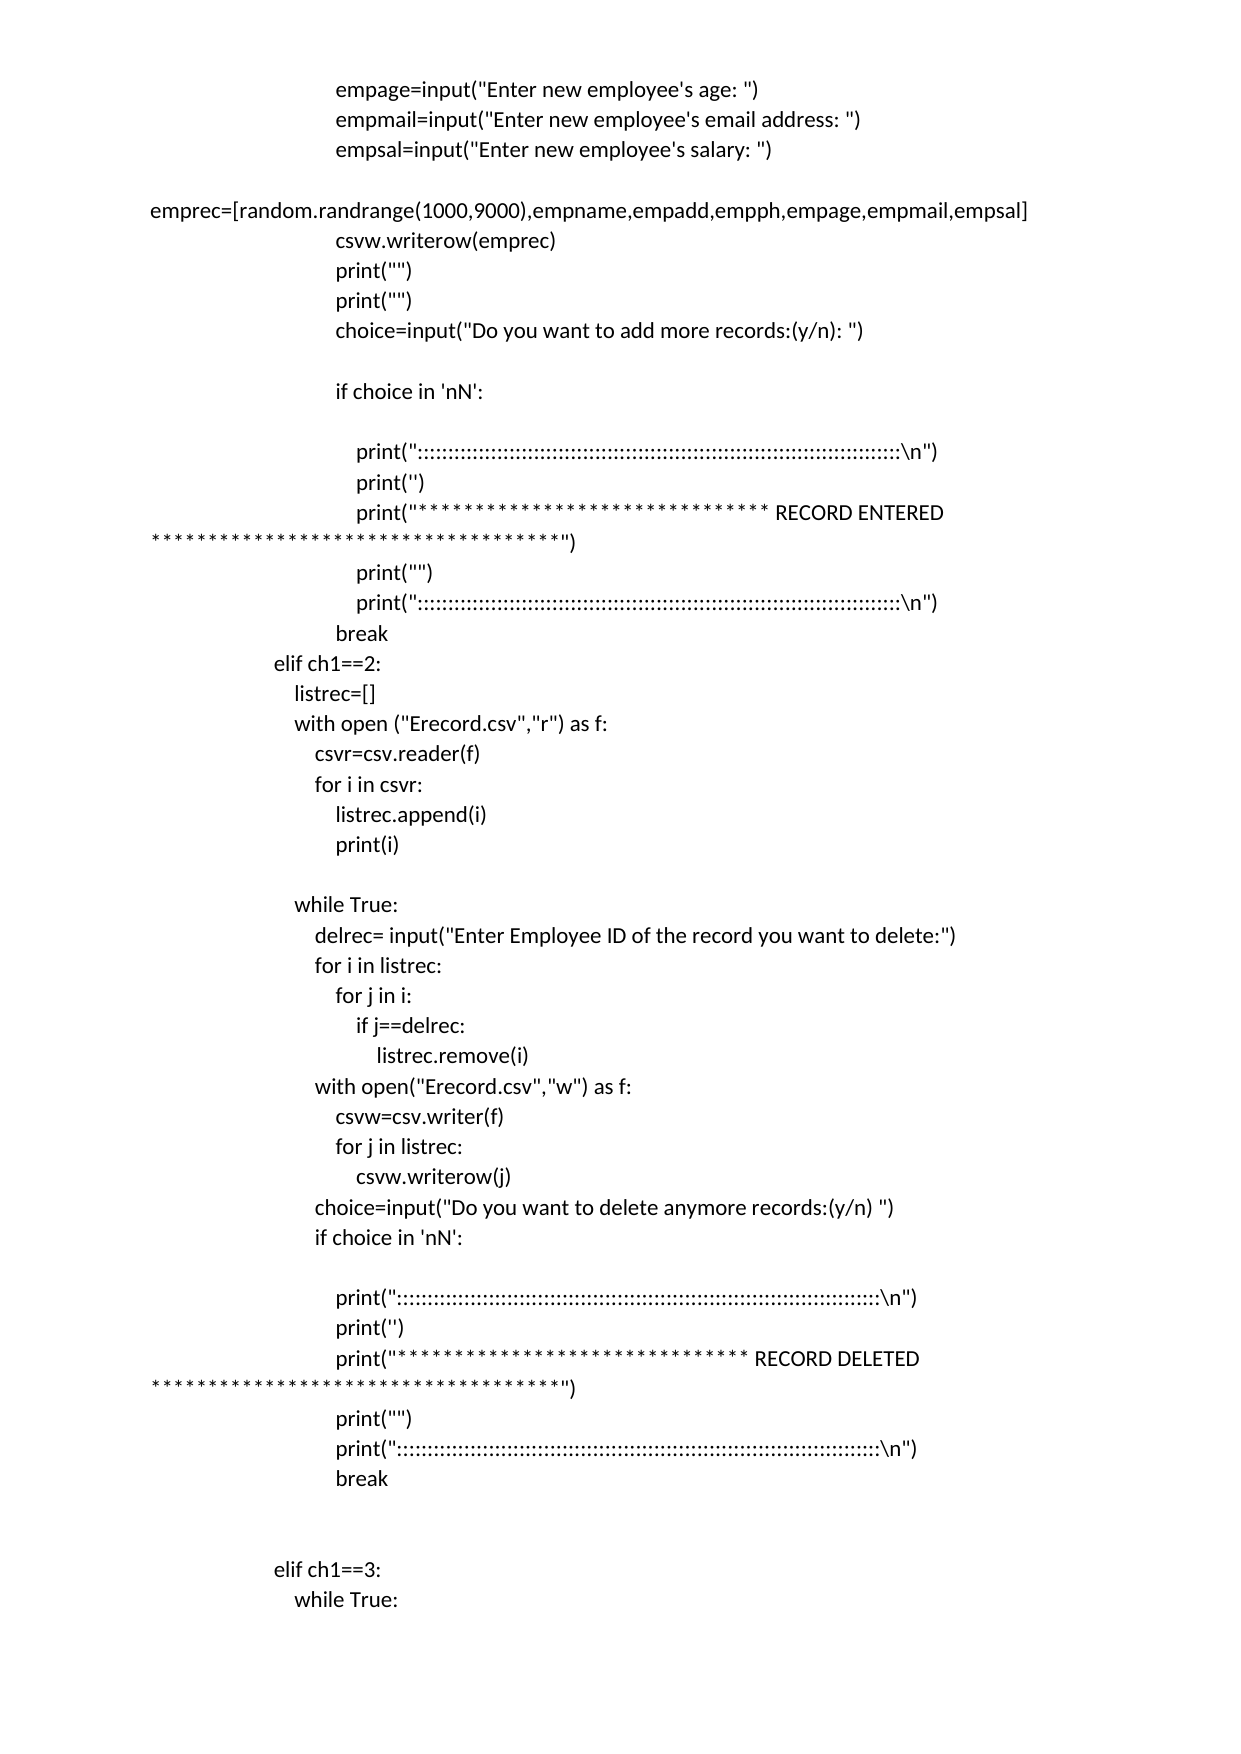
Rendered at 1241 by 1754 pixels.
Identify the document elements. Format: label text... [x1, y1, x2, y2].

list print(":::::::::::::::::::::::::::::::::::::::::::::::::::::::::::::::::::::::::::::::\n") [150, 437, 1165, 466]
list choice=input("Do you want to delete anymore records:(y/n) ") [150, 1193, 1165, 1221]
list delrec= input("Enter Employee ID of the record you want to delete:") [150, 921, 1165, 949]
list if j==delrec: [150, 1011, 1165, 1039]
list break [150, 1464, 1165, 1493]
list for i in csvr: [150, 770, 1165, 798]
list elif ch1==2: [150, 649, 1165, 677]
list choice=input("Do you want to add more records:(y/n): ") [150, 317, 1165, 345]
list while True: [150, 891, 1165, 919]
list print('') [150, 1313, 1165, 1342]
list empmail=input("Enter new employee's email address: ") [150, 105, 1165, 133]
list elif ch1==3: [150, 1555, 1165, 1583]
list csvw.writerow(emprec) [150, 226, 1165, 254]
list print("") [150, 558, 1165, 586]
list listrec.remove(i) [150, 1042, 1165, 1070]
list for j in i: [150, 981, 1165, 1009]
list listrec=[] [150, 679, 1165, 707]
list if choice in 'nN': [150, 1223, 1165, 1251]
list print(":::::::::::::::::::::::::::::::::::::::::::::::::::::::::::::::::::::::::::::::\n") [150, 1283, 1165, 1311]
list print("******************************* RECORD ENTERED ************************************") [150, 498, 1165, 556]
list break [150, 619, 1165, 647]
list print("") [150, 256, 1165, 284]
list csvw.writerow(j) [150, 1162, 1165, 1191]
list empsal=input("Enter new employee's salary: ") [150, 135, 1165, 163]
list print(":::::::::::::::::::::::::::::::::::::::::::::::::::::::::::::::::::::::::::::::\n") [150, 1434, 1165, 1462]
list for i in listrec: [150, 951, 1165, 979]
list csvw=csv.writer(f) [150, 1102, 1165, 1130]
list print('') [150, 468, 1165, 496]
list emprec=[random.randrange(1000,9000),empname,empadd,empph,empage,empmail,empsal] [150, 166, 1165, 224]
list if choice in 'nN': [150, 377, 1165, 405]
list print("") [150, 286, 1165, 314]
list with open ("Erecord.csv","r") as f: [150, 709, 1165, 737]
list for j in listrec: [150, 1132, 1165, 1160]
list csvr=csv.reader(f) [150, 739, 1165, 768]
list while True: [150, 1585, 1165, 1613]
list empage=input("Enter new employee's age: ") [150, 75, 1165, 103]
list print(":::::::::::::::::::::::::::::::::::::::::::::::::::::::::::::::::::::::::::::::\n") [150, 588, 1165, 617]
list print(i) [150, 830, 1165, 858]
list with open("Erecord.csv","w") as f: [150, 1072, 1165, 1100]
list listrec.append(i) [150, 800, 1165, 828]
list print("******************************* RECORD DELETED ************************************") [150, 1344, 1165, 1402]
list print("") [150, 1404, 1165, 1432]
